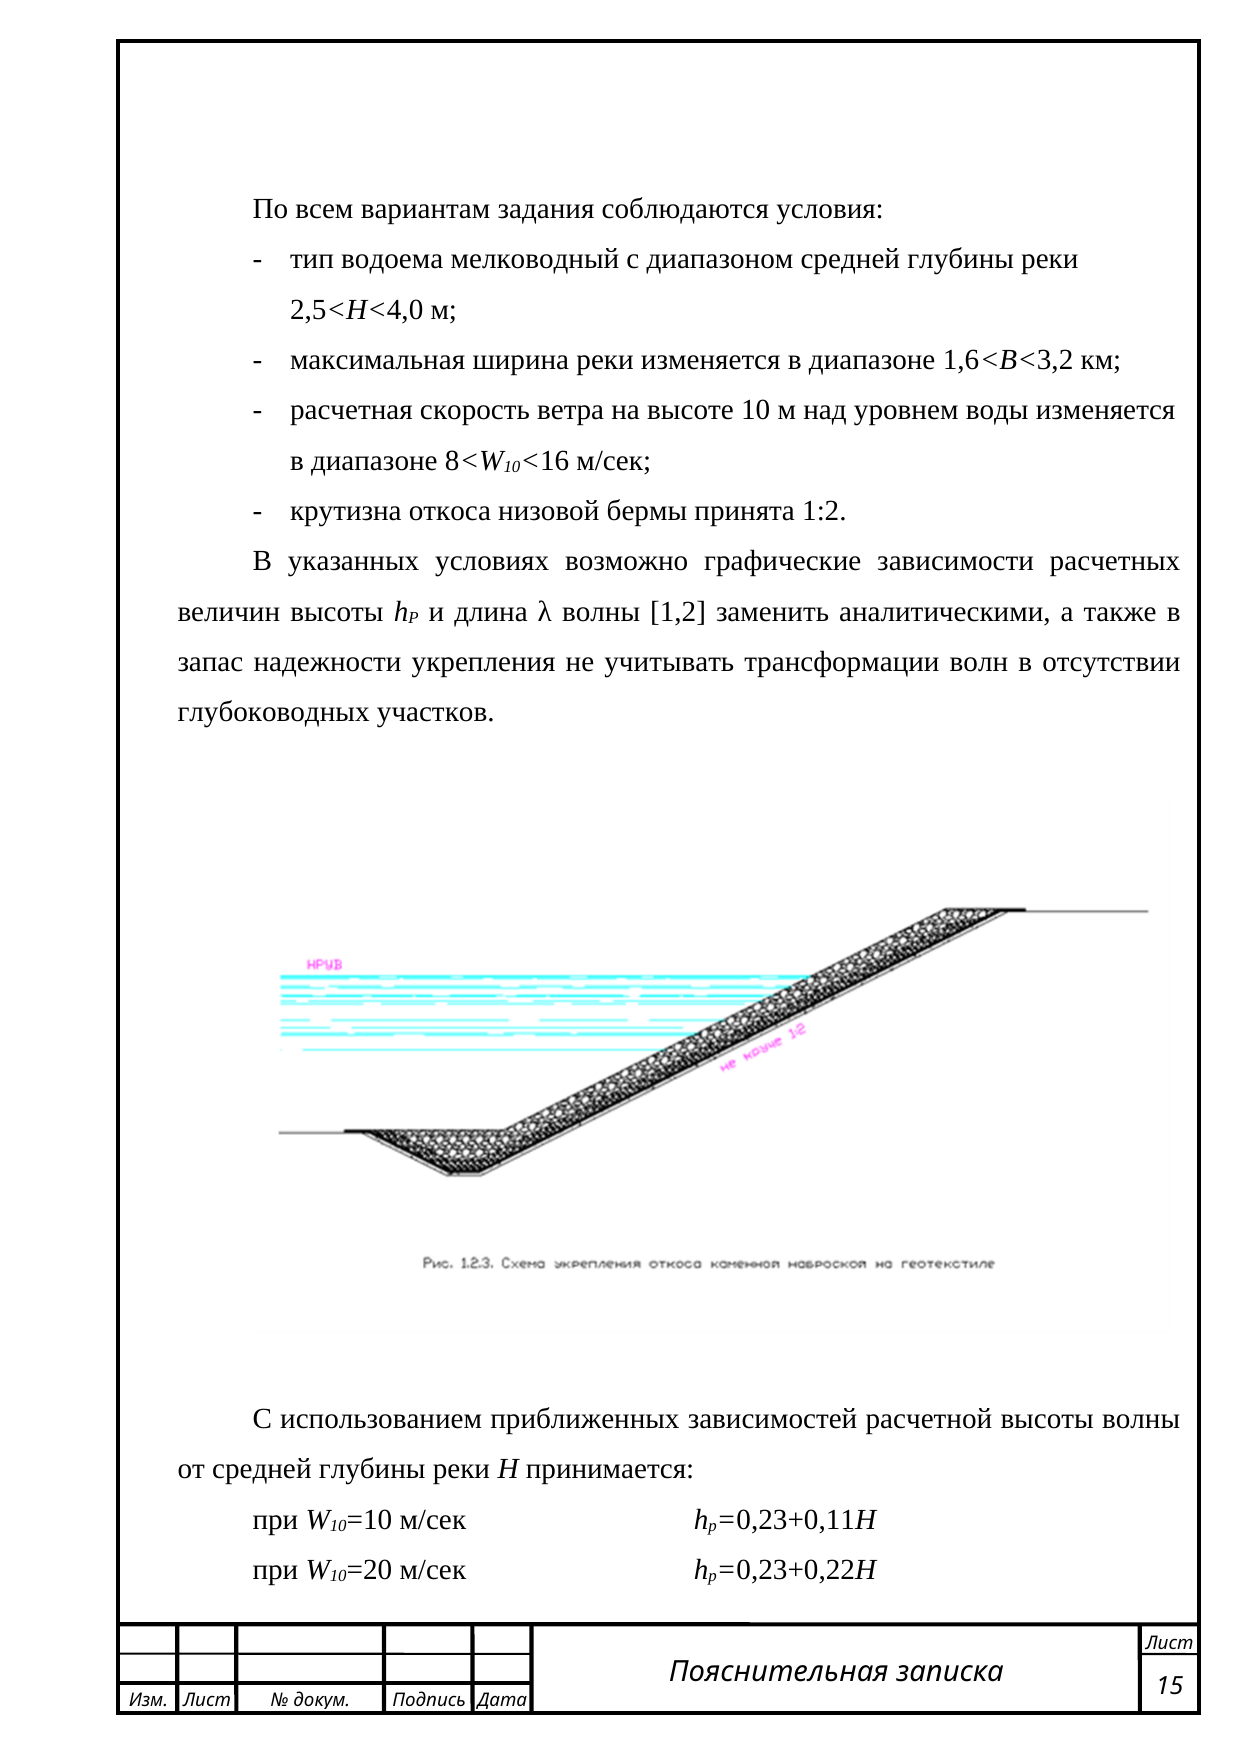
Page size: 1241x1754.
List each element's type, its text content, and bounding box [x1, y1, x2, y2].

text при W10=20 м/сек hр=0,23+0,22H [252, 1552, 1181, 1586]
list максимальная ширина реки изменяется в диапазоне 1,6<B<3,2 км; [252, 342, 1181, 376]
picture [252, 795, 1171, 1334]
list крутизна откоса низовой бермы принята 1:2. [252, 493, 1181, 527]
list тип водоема мелководный с диапазоном средней глубины реки 2,5<H<4,0 м; [252, 242, 1181, 325]
text По всем вариантам задания соблюдаются условия: [252, 191, 1181, 225]
text при W10=10 м/сек hр=0,23+0,11H [252, 1502, 1181, 1535]
text В указанных условиях возможно графические зависимости расчетных величин высоты hР и длина λ волны [1,2] заменить аналитическими, а также в запас надежности укрепления не учитывать трансформации волн в отсутствии глубоководных участков. [177, 543, 1181, 728]
text С использованием приближенных зависимостей расчетной высоты волны от средней глубины реки H принимается: [177, 1401, 1181, 1485]
list расчетная скорость ветра на высоте 10 м над уровнем воды изменяется в диапазоне 8<W10<16 м/сек; [252, 392, 1181, 476]
